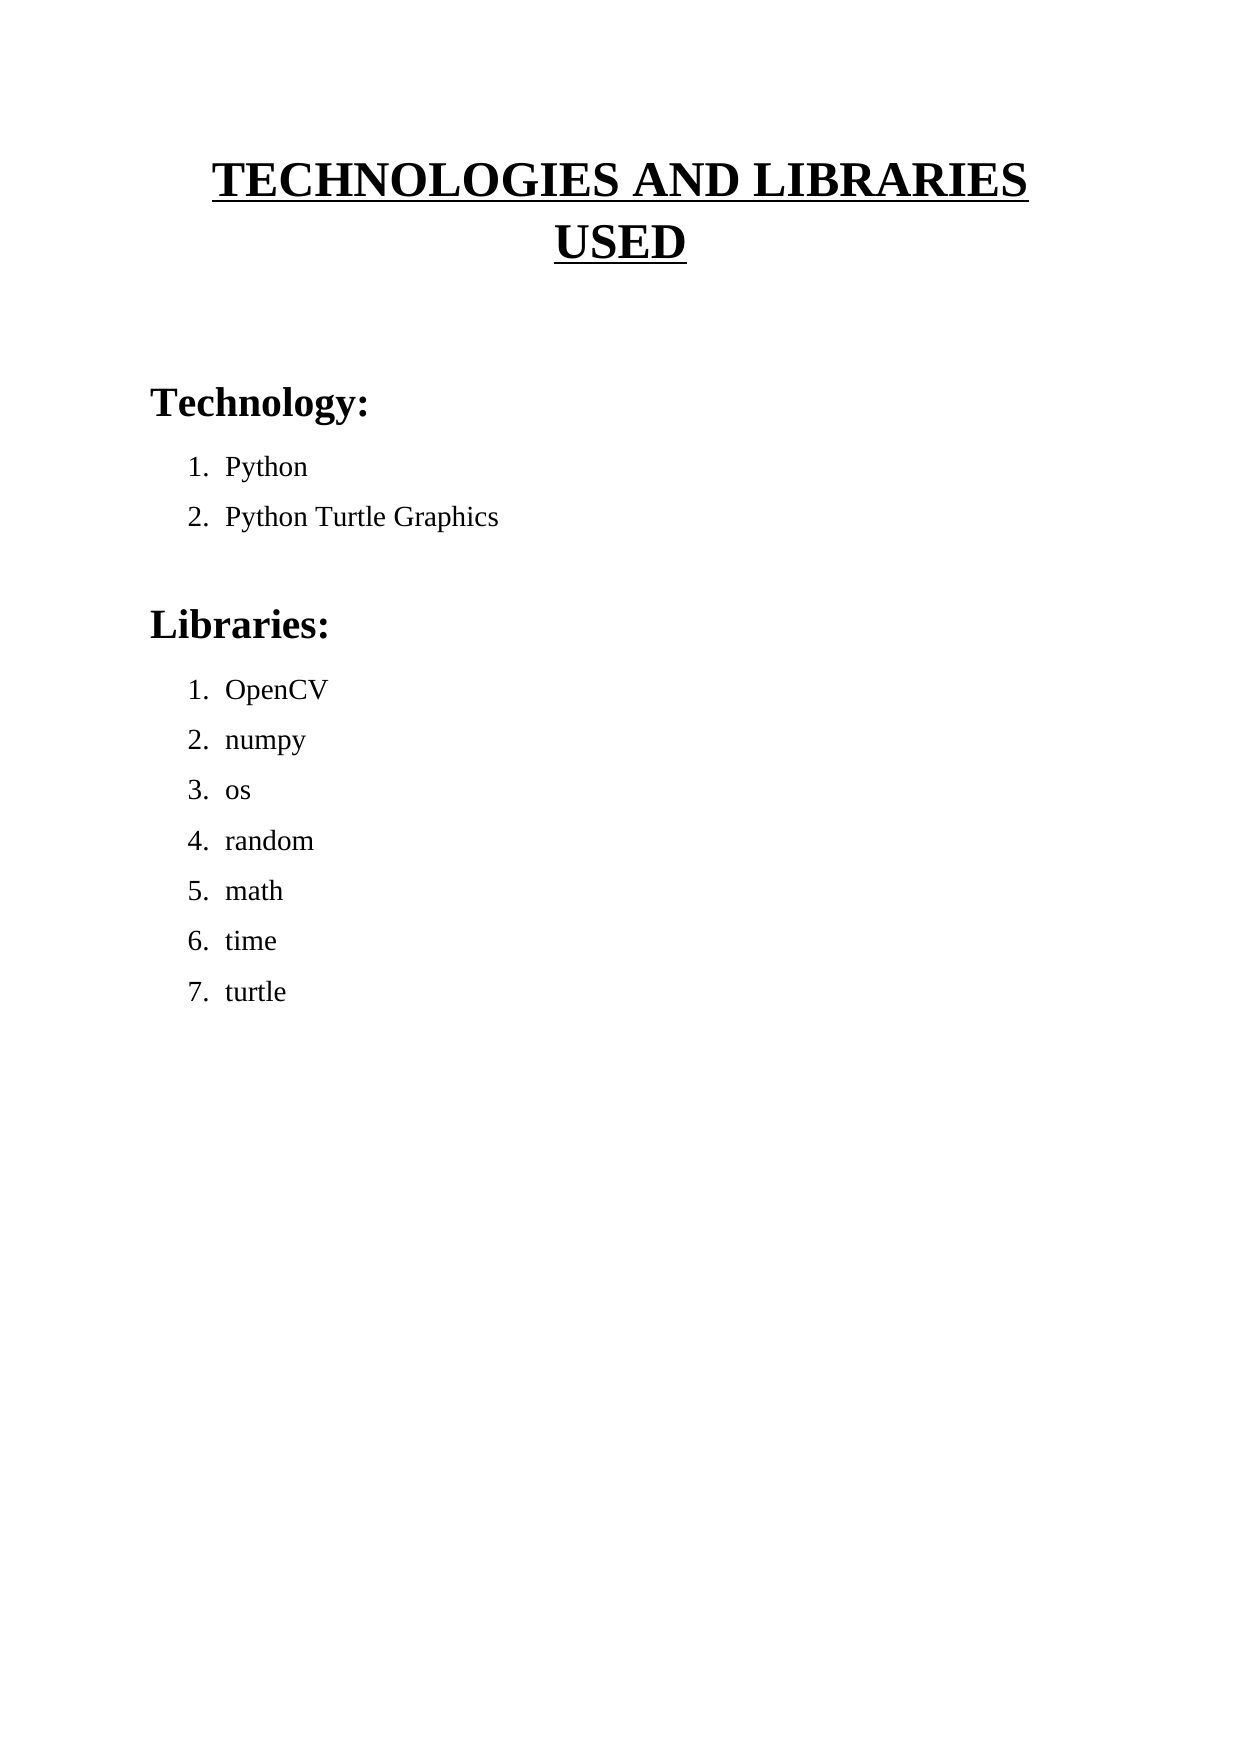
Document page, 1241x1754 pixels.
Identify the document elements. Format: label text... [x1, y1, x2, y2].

list os [187, 772, 1069, 806]
list OpenCV [187, 672, 1069, 705]
list random [187, 823, 1069, 856]
text TECHNOLOGIES AND LIBRARIES USED [150, 150, 1090, 269]
list Python Turtle Graphics [187, 499, 1069, 533]
list math [187, 873, 1069, 907]
text Technology: [150, 377, 1069, 425]
list Python [187, 449, 1069, 482]
text Libraries: [150, 600, 1069, 648]
list time [187, 923, 1069, 957]
list turtle [187, 974, 1069, 1007]
list numpy [187, 722, 1069, 756]
